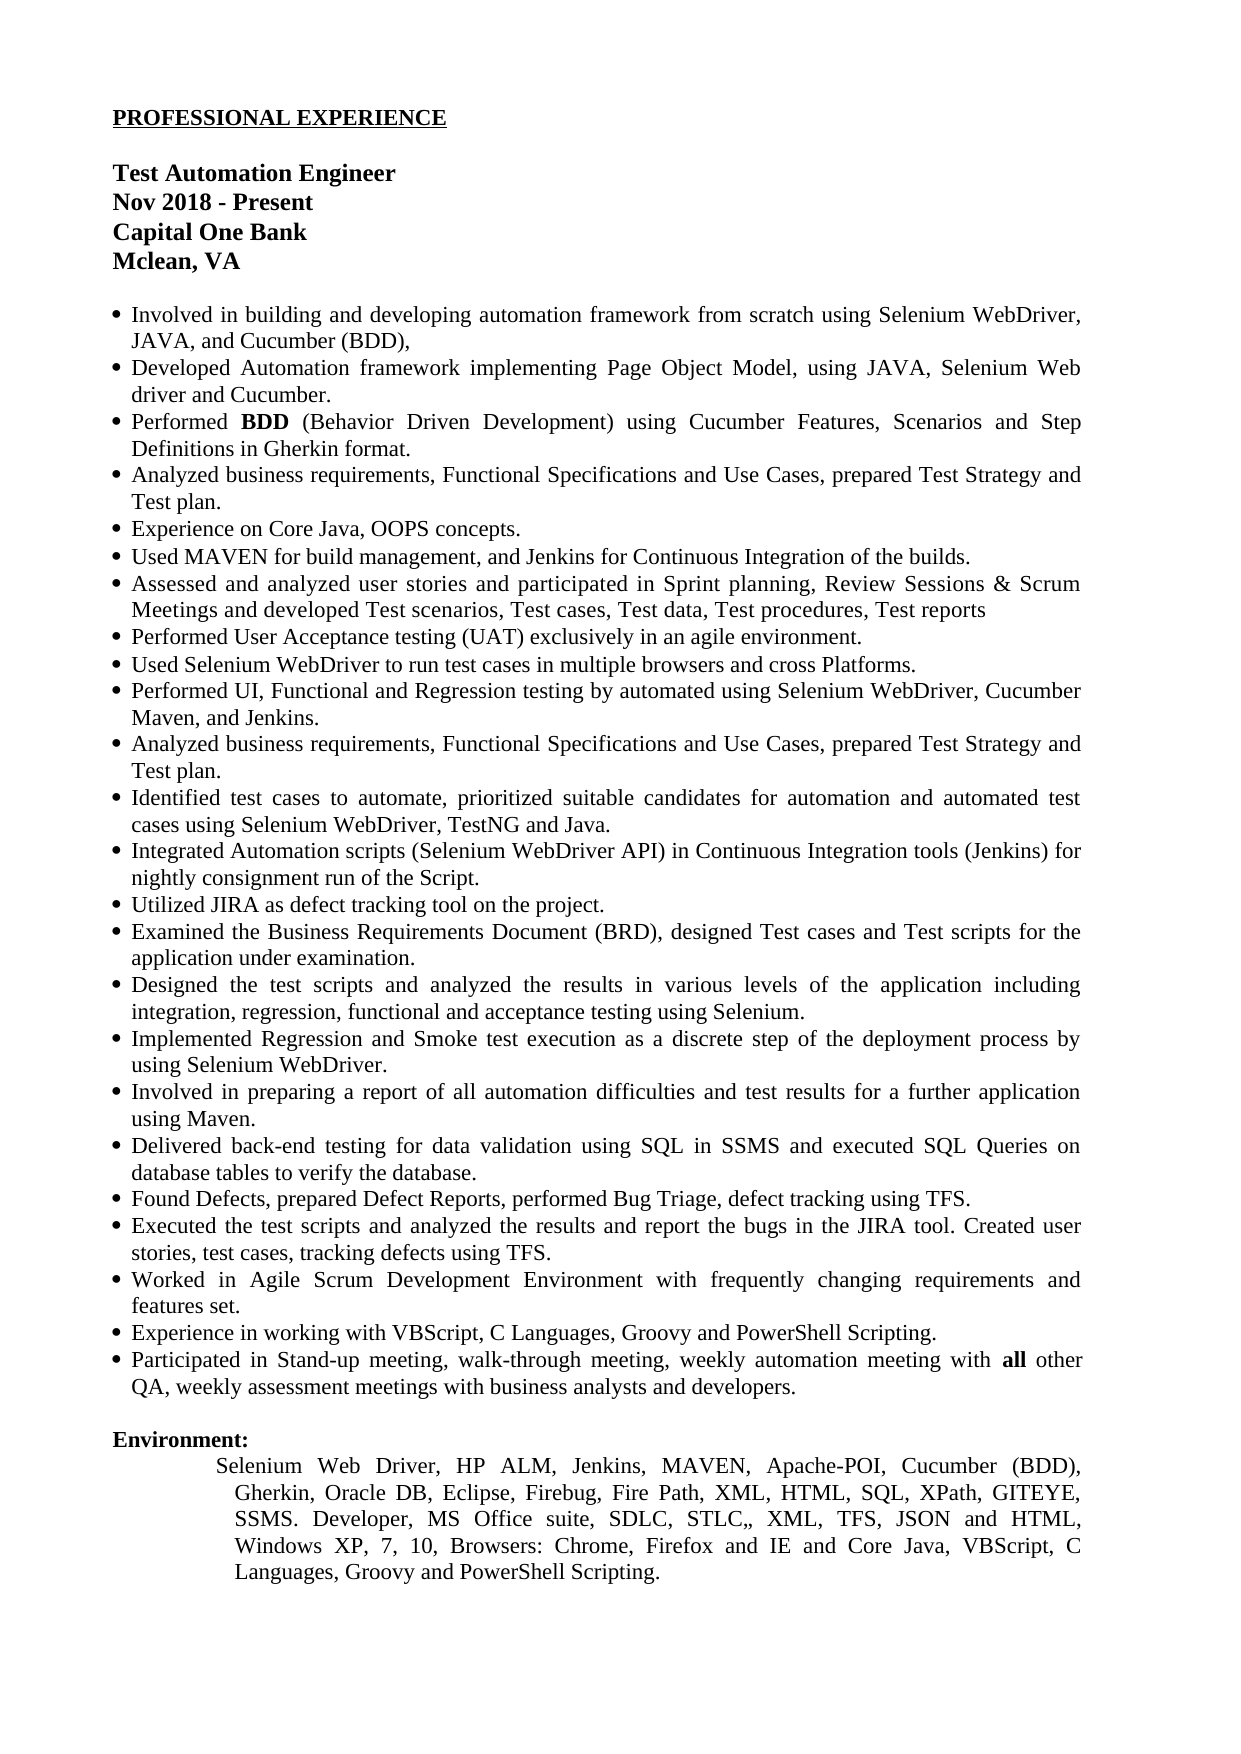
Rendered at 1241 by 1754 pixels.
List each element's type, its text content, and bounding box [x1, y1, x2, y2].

list Analyzed business requirements, Functional Specifications and Use Cases, prepared Test Strategy and Test plan. [112, 461, 1083, 515]
list Involved in building and developing automation framework from scratch using Selenium WebDriver, JAVA, and Cucumber (BDD), [112, 301, 1083, 354]
list Utilized JIRA as defect tracking tool on the project. [112, 891, 1083, 918]
text Capital One Bank [112, 217, 790, 246]
list Involved in preparing a report of all automation difficulties and test results for a further application using Maven. [112, 1078, 1083, 1132]
list Designed the test scripts and analyzed the results in various levels of the application including integration, regression, functional and acceptance testing using Selenium. [112, 972, 1083, 1025]
list Worked in Agile Scrum Development Environment with frequently changing requirements and features set. [112, 1266, 1083, 1319]
list Developed Automation framework implementing Page Object Model, using JAVA, Selenium Web driver and Cucumber. [112, 354, 1083, 408]
text Nov 2018 - Present [112, 187, 790, 216]
list Performed BDD (Behavior Driven Development) using Cucumber Features, Scenarios and Step Definitions in Gherkin format. [112, 408, 1083, 461]
list Delivered back-end testing for data validation using SQL in SSMS and executed SQL Queries on database tables to verify the database. [112, 1132, 1083, 1185]
text Test Automation Engineer [112, 158, 790, 187]
list Implemented Regression and Smoke test execution as a discrete step of the deployment process by using Selenium WebDriver. [112, 1025, 1083, 1078]
list Analyzed business requirements, Functional Specifications and Use Cases, prepared Test Strategy and Test plan. [112, 731, 1083, 784]
list Used MAVEN for build management, and Jenkins for Continuous Integration of the builds. [112, 543, 1083, 570]
list Examined the Business Requirements Document (BRD), designed Test cases and Test scripts for the application under examination. [112, 918, 1083, 971]
list Executed the test scripts and analyzed the results and report the bugs in the JIRA tool. Created user stories, test cases, tracking defects using TFS. [112, 1212, 1083, 1266]
list Experience in working with VBScript, C Languages, Groovy and PowerShell Scripting. [112, 1319, 1083, 1346]
list Integrated Automation scripts (Selenium WebDriver API) in Continuous Integration tools (Jenkins) for nightly consignment run of the Script. [112, 837, 1083, 891]
list Performed UI, Functional and Regression testing by automated using Selenium WebDriver, Cucumber Maven, and Jenkins. [112, 677, 1083, 730]
list Performed User Acceptance testing (UAT) exclusively in an agile environment. [112, 623, 1083, 650]
text PROFESSIONAL EXPERIENCE [112, 105, 1083, 131]
list Experience on Core Java, OOPS concepts. [112, 515, 1083, 542]
text Environment: [112, 1426, 1083, 1452]
text Mclean, VA [112, 246, 790, 274]
list Assessed and analyzed user stories and participated in Sprint planning, Review Sessions & Scrum Meetings and developed Test scenarios, Test cases, Test data, Test procedures, Test reports [112, 570, 1083, 623]
list Used Selenium WebDriver to run test cases in multiple browsers and cross Platforms. [112, 651, 1083, 677]
list Identified test cases to automate, prioritized suitable candidates for automation and automated test cases using Selenium WebDriver, TestNG and Java. [112, 784, 1083, 837]
list Participated in Stand-up meeting, walk-through meeting, weekly automation meeting with all other QA, weekly assessment meetings with business analysts and developers. [112, 1346, 1083, 1399]
text Selenium Web Driver, HP ALM, Jenkins, MAVEN, Apache-POI, Cucumber (BDD), Gherkin, Oracle DB, Eclipse, Firebug, Fire Path, XML, HTML, SQL, XPath, GITEYE, SSMS. Developer, MS Office suite, SDLC, STLC„ XML, TFS, JSON and HTML, Windows XP, 7, 10, Browsers: Chrome, Firefox and IE and Core Java, VBScript, C Languages, Groovy and PowerShell Scripting. [216, 1452, 1083, 1585]
list Found Defects, prepared Defect Reports, performed Bug Triage, defect tracking using TFS. [112, 1186, 1083, 1212]
